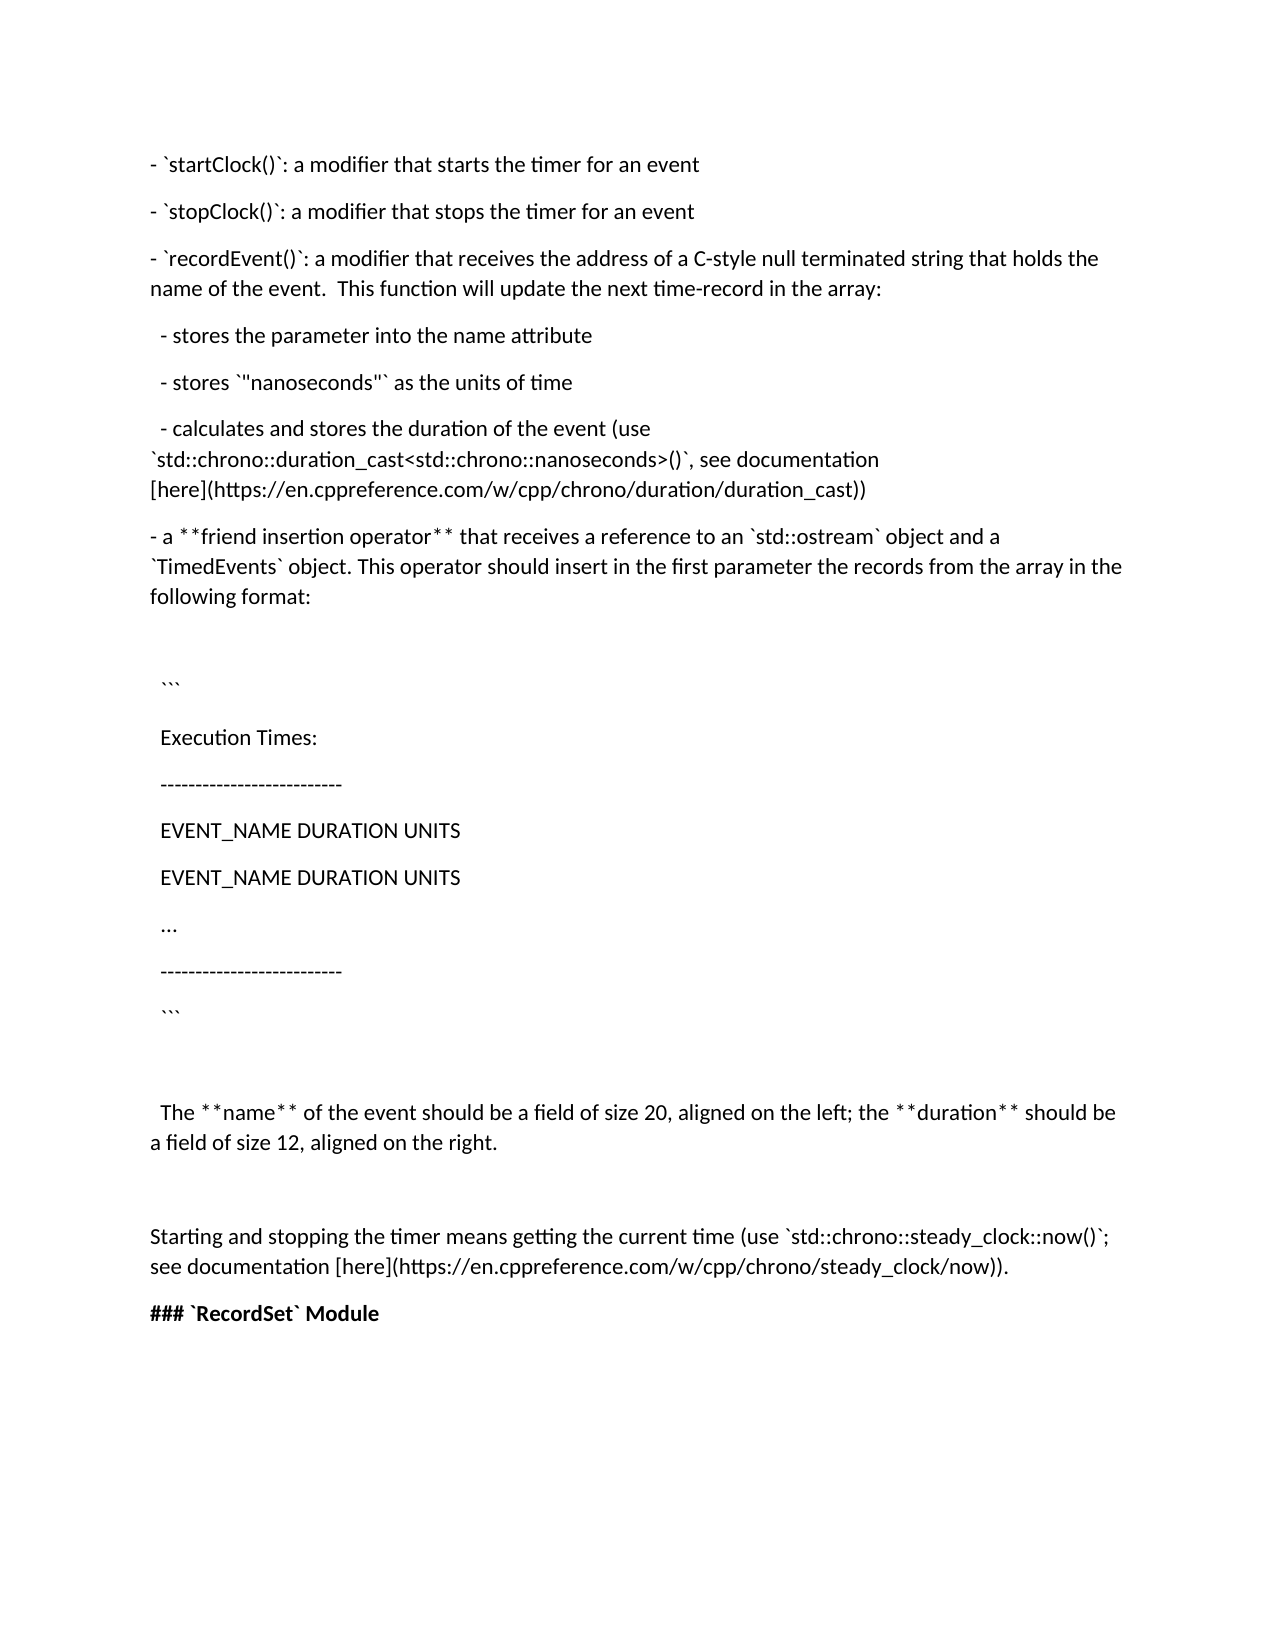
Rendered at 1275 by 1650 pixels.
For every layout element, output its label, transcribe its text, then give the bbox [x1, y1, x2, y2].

text - calculates and stores the duration of the event (use `std::chrono::duration_cast<std::chrono::nanoseconds>()`, see documentation [here](https://en.cppreference.com/w/cpp/chrono/duration/duration_cast)) [150, 414, 1125, 503]
text - stores `"nanoseconds"` as the units of time [150, 368, 1125, 396]
text - `recordEvent()`: a modifier that receives the address of a C-style null terminated string that holds the name of the event. This function will update the next time-record in the array: [150, 244, 1125, 302]
text - stores the parameter into the name attribute [150, 321, 1125, 349]
text EVENT_NAME DURATION UNITS [150, 863, 1125, 892]
text -------------------------- [150, 770, 1125, 798]
text ``` [150, 676, 1125, 704]
text ``` [150, 1004, 1125, 1032]
text EVENT_NAME DURATION UNITS [150, 817, 1125, 845]
text -------------------------- [150, 957, 1125, 985]
text - a **friend insertion operator** that receives a reference to an `std::ostream` object and a `TimedEvents` object. This operator should insert in the first parameter the records from the array in the following format: [150, 522, 1125, 610]
text Execution Times: [150, 723, 1125, 751]
text - `startClock()`: a modifier that starts the timer for an event [150, 150, 1125, 178]
text The **name** of the event should be a field of size 20, aligned on the left; the **duration** should be a field of size 12, aligned on the right. [150, 1098, 1125, 1156]
text - `stopClock()`: a modifier that stops the timer for an event [150, 197, 1125, 225]
text ### `RecordSet` Module [150, 1299, 1125, 1327]
text ... [150, 910, 1125, 938]
